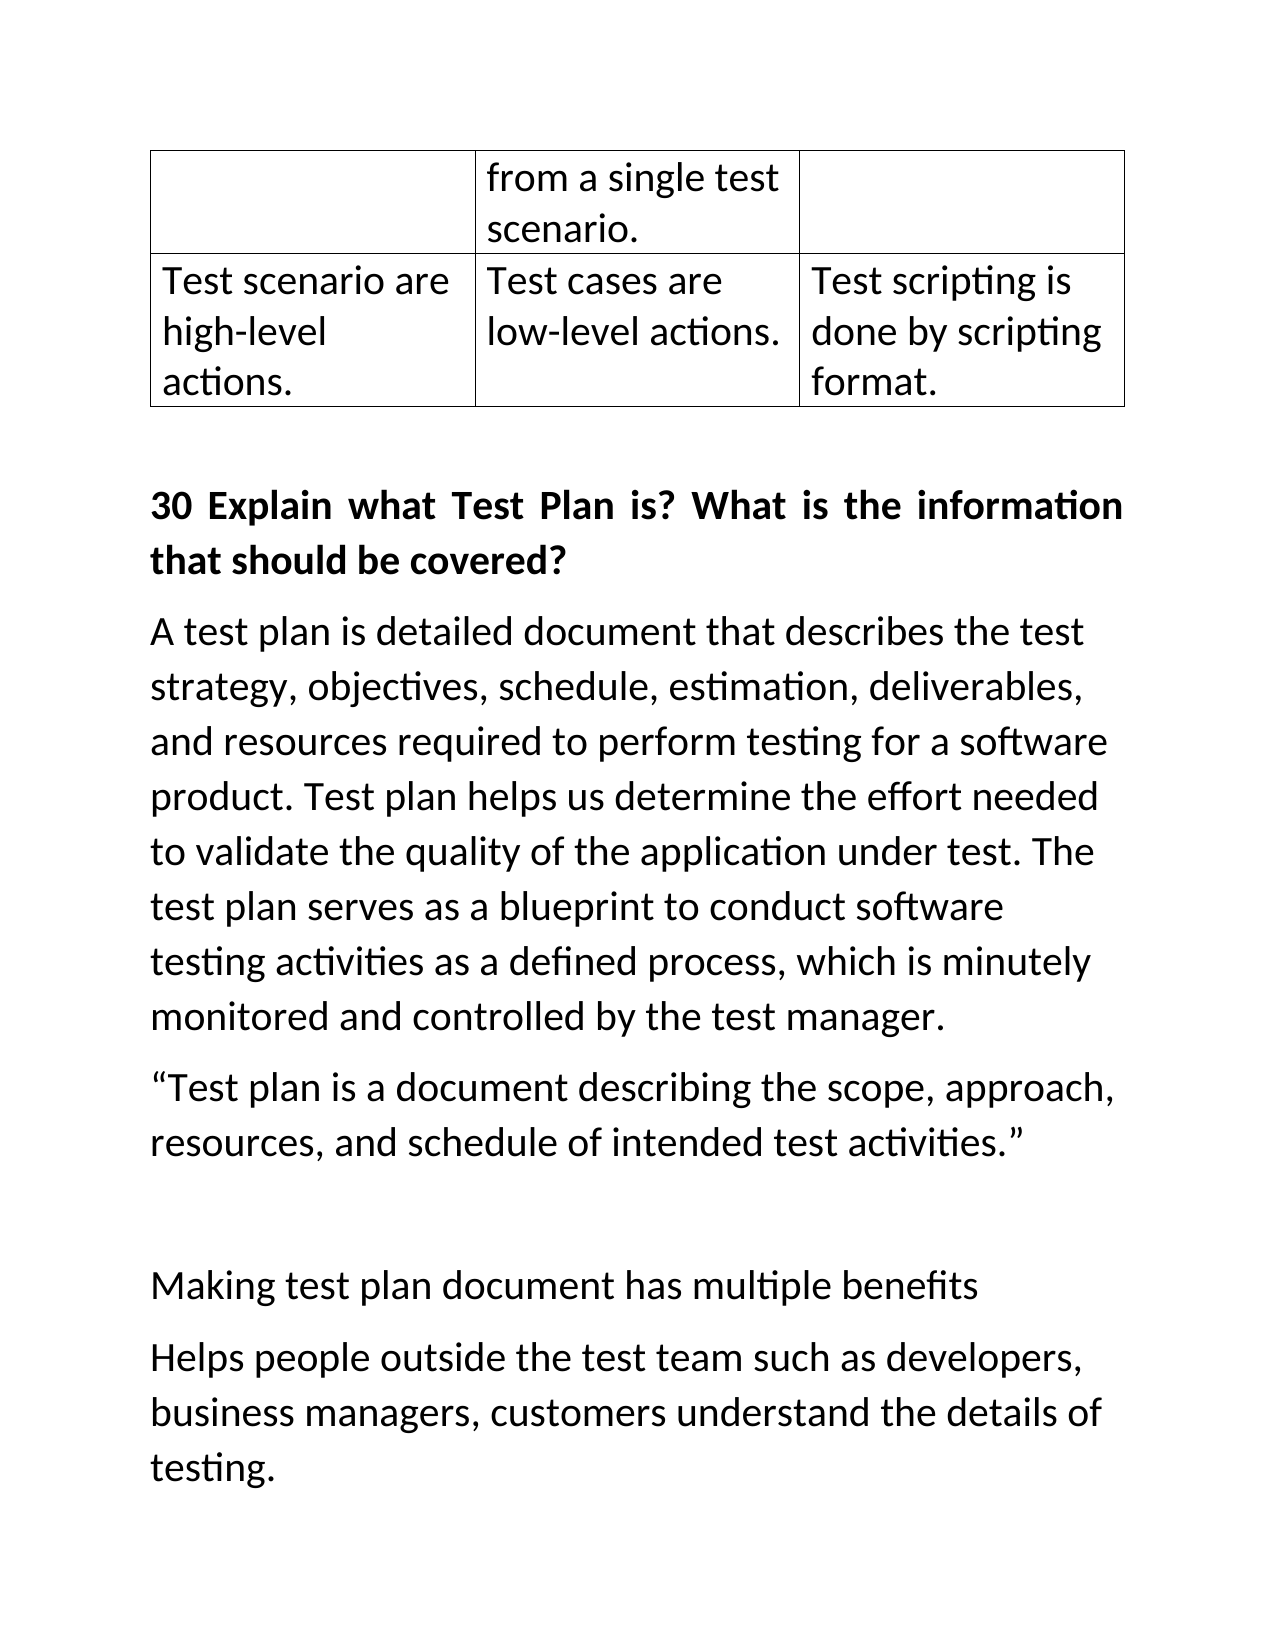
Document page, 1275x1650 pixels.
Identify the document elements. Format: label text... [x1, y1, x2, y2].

text 30 Explain what Test Plan is? What is the information that should be covered? [150, 479, 1125, 584]
text Helps people outside the test team such as developers, business managers, customers understand the details of testing. [150, 1331, 1125, 1491]
text “Test plan is a document describing the scope, approach, resources, and schedule of intended test activities.” [150, 1061, 1125, 1167]
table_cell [800, 151, 1124, 253]
table_cell Test cases are low-level actions. [476, 254, 799, 406]
table_cell Test scenario are high-level actions. [151, 254, 475, 406]
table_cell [476, 151, 799, 253]
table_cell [151, 151, 475, 253]
text Making test plan document has multiple benefits [150, 1259, 1125, 1310]
table_cell Test scripting is done by scripting format. [800, 254, 1124, 406]
text A test plan is detailed document that describes the test strategy, objectives, schedule, estimation, deliverables, and resources required to perform testing for a software product. Test plan helps us determine the effort needed to validate the quality of the application under test. The test plan serves as a blueprint to conduct software testing activities as a defined process, which is minutely monitored and controlled by the test manager. [150, 605, 1125, 1040]
